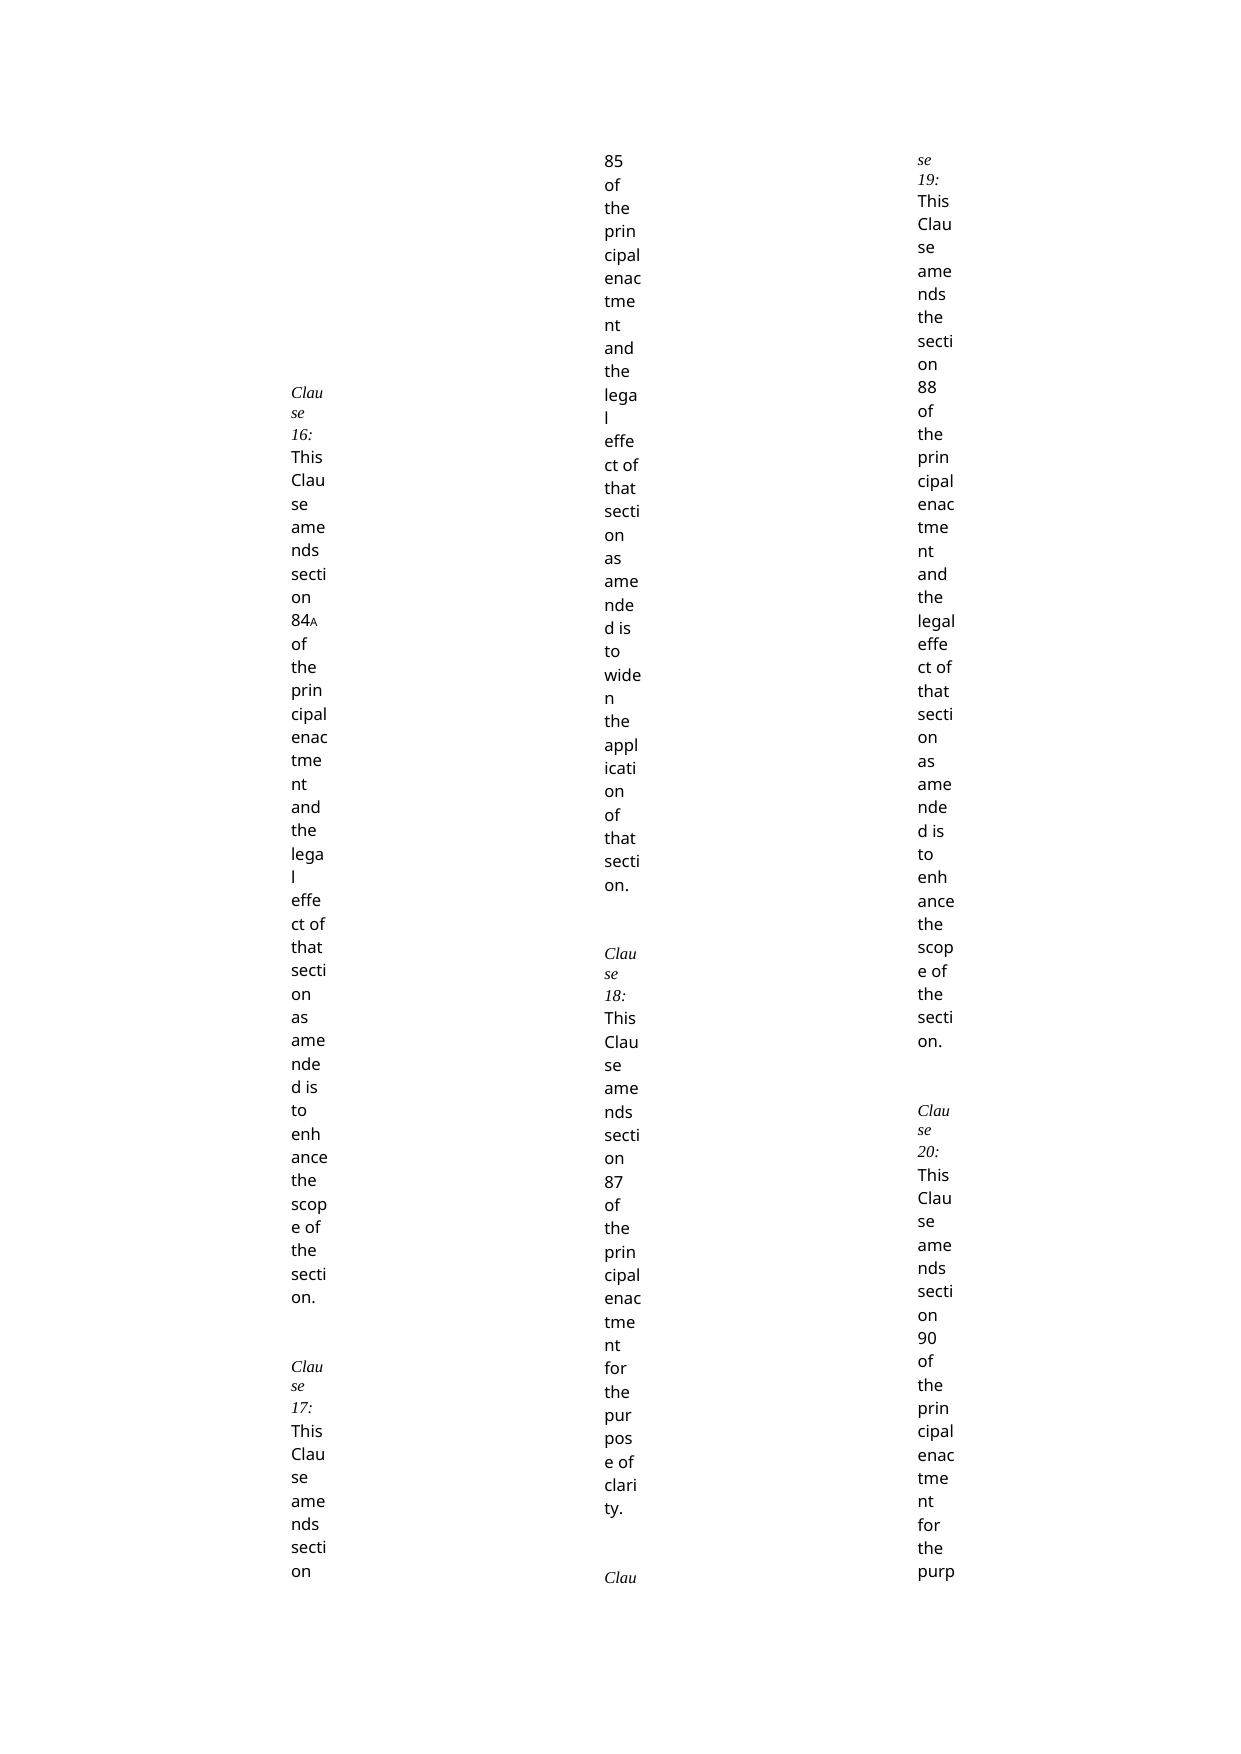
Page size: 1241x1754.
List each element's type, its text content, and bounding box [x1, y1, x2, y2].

text Clause 20: This Clause amends section 90 of the principal enactment for the purpose of clarity. [917, 1073, 955, 1582]
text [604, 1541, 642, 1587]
text Clause 16: This Clause amends section 84A of the principal enactment and the legal effect of that section as amended is to enhance the scope of the section. [291, 356, 328, 1308]
text Clause 18: This Clause amends section 87 of the principal enactment for the purpose of clarity. [604, 917, 642, 1520]
text Clause 17: This Clause amends section 85 of the principal enactment and the legal effect of that section as amended is to widen the application of that section. [604, 150, 642, 896]
text Clause 19: This Clause amends the section 88 of the principal enactment and the legal effect of that section as amended is to enhance the scope of the section. [917, 150, 955, 1052]
